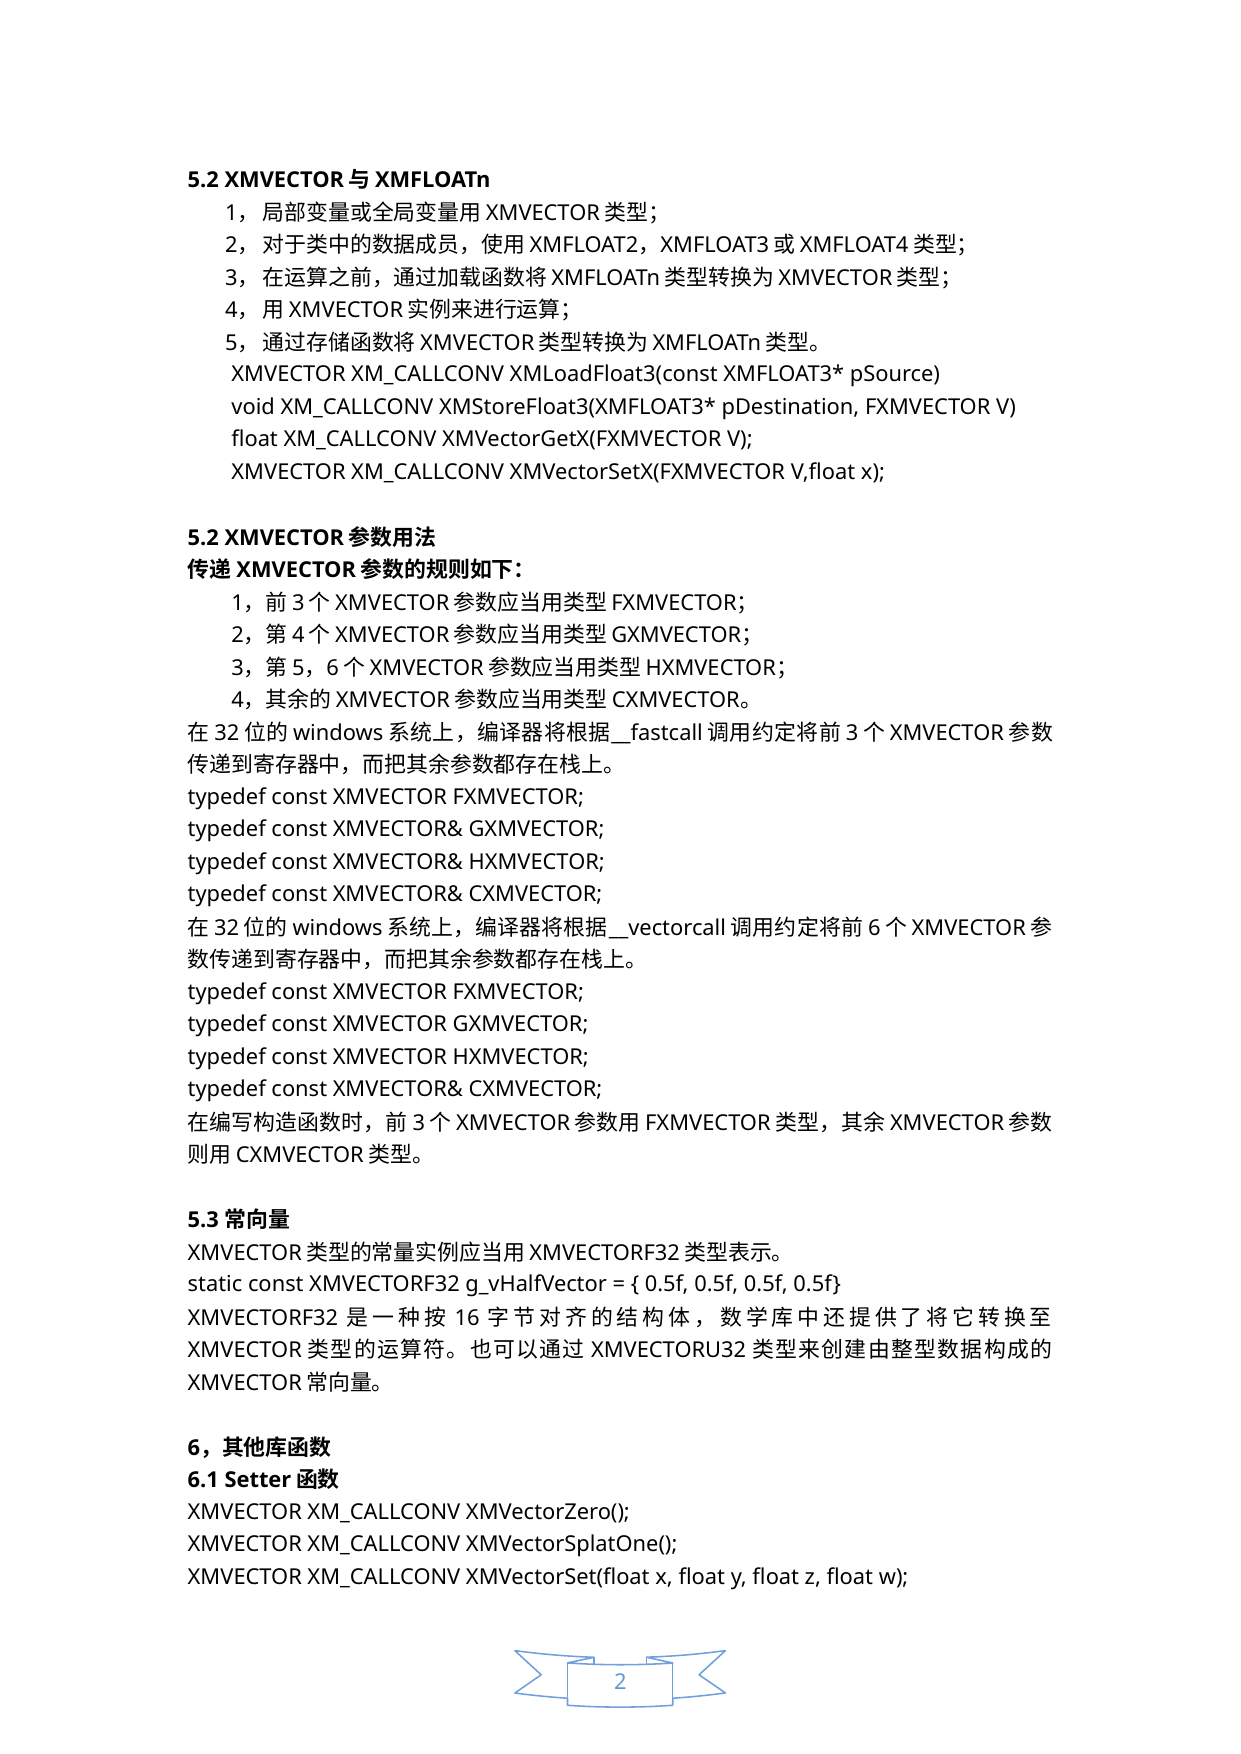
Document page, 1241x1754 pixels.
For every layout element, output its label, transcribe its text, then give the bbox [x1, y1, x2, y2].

list 局部变量或全局变量用XMVECTOR类型； [225, 194, 1053, 227]
text typedef const XMVECTOR& CXMVECTOR; [187, 1072, 1053, 1104]
text XMVECTOR类型的常量实例应当用XMVECTORF32类型表示。 [187, 1234, 1053, 1267]
text typedef const XMVECTOR& HXMVECTOR; [187, 844, 1053, 877]
text XMVECTOR XM_CALLCONV XMVectorZero(); [187, 1494, 1053, 1527]
list 用XMVECTOR实例来进行运算； [225, 292, 1053, 324]
text float XM_CALLCONV XMVectorGetX(FXMVECTOR V); [231, 422, 1053, 454]
text typedef const XMVECTOR FXMVECTOR; [187, 974, 1053, 1007]
text 在编写构造函数时，前3个XMVECTOR参数用FXMVECTOR类型，其余XMVECTOR参数则用CXMVECTOR类型。 [187, 1104, 1053, 1169]
text 6.1 Setter函数 [187, 1462, 1053, 1494]
text XMVECTOR XM_CALLCONV XMVectorSetX(FXMVECTOR V,float x); [231, 454, 1053, 487]
text 5.2 XMVECTOR与XMFLOATn [187, 162, 1053, 194]
text 5.3 常向量 [187, 1202, 1053, 1234]
text XMVECTOR XM_CALLCONV XMVectorSet(float x, float y, float z, float w); [187, 1559, 1053, 1592]
list 在运算之前，通过加载函数将XMFLOATn类型转换为XMVECTOR类型； [225, 259, 1053, 292]
text 传递 XMVECTOR参数的规则如下： [187, 552, 1053, 584]
text typedef const XMVECTOR FXMVECTOR; [187, 779, 1053, 812]
text 1，前3个XMVECTOR参数应当用类型FXMVECTOR； [231, 584, 1053, 617]
text 在32位的windows系统上，编译器将根据__fastcall调用约定将前3个XMVECTOR参数传递到寄存器中，而把其余参数都存在栈上。 [187, 714, 1053, 779]
text typedef const XMVECTOR GXMVECTOR; [187, 1007, 1053, 1039]
text typedef const XMVECTOR& CXMVECTOR; [187, 877, 1053, 909]
text typedef const XMVECTOR& GXMVECTOR; [187, 812, 1053, 844]
text 6，其他库函数 [187, 1429, 1053, 1462]
list 通过存储函数将XMVECTOR类型转换为XMFLOATn类型。 [225, 324, 1053, 357]
text 在32位的windows系统上，编译器将根据__vectorcall调用约定将前6个XMVECTOR参数传递到寄存器中，而把其余参数都存在栈上。 [187, 909, 1053, 974]
text 3，第5，6个XMVECTOR参数应当用类型HXMVECTOR； [231, 649, 1053, 682]
text typedef const XMVECTOR HXMVECTOR; [187, 1039, 1053, 1072]
text XMVECTOR XM_CALLCONV XMVectorSplatOne(); [187, 1527, 1053, 1559]
text XMVECTOR XM_CALLCONV XMLoadFloat3(const XMFLOAT3* pSource) [187, 357, 1053, 389]
text void XM_CALLCONV XMStoreFloat3(XMFLOAT3* pDestination, FXMVECTOR V) [187, 389, 1053, 422]
text 4，其余的XMVECTOR参数应当用类型CXMVECTOR。 [231, 682, 1053, 714]
text XMVECTORF32是一种按16字节对齐的结构体，数学库中还提供了将它转换至XMVECTOR类型的运算符。也可以通过XMVECTORU32类型来创建由整型数据构成的XMVECTOR常向量。 [187, 1299, 1053, 1397]
list 对于类中的数据成员，使用XMFLOAT2，XMFLOAT3或XMFLOAT4类型； [225, 227, 1053, 259]
text 2，第4个XMVECTOR参数应当用类型GXMVECTOR； [231, 617, 1053, 649]
text static const XMVECTORF32 g_vHalfVector = { 0.5f, 0.5f, 0.5f, 0.5f} [187, 1267, 1053, 1299]
text 5.2 XMVECTOR参数用法 [187, 519, 1053, 552]
